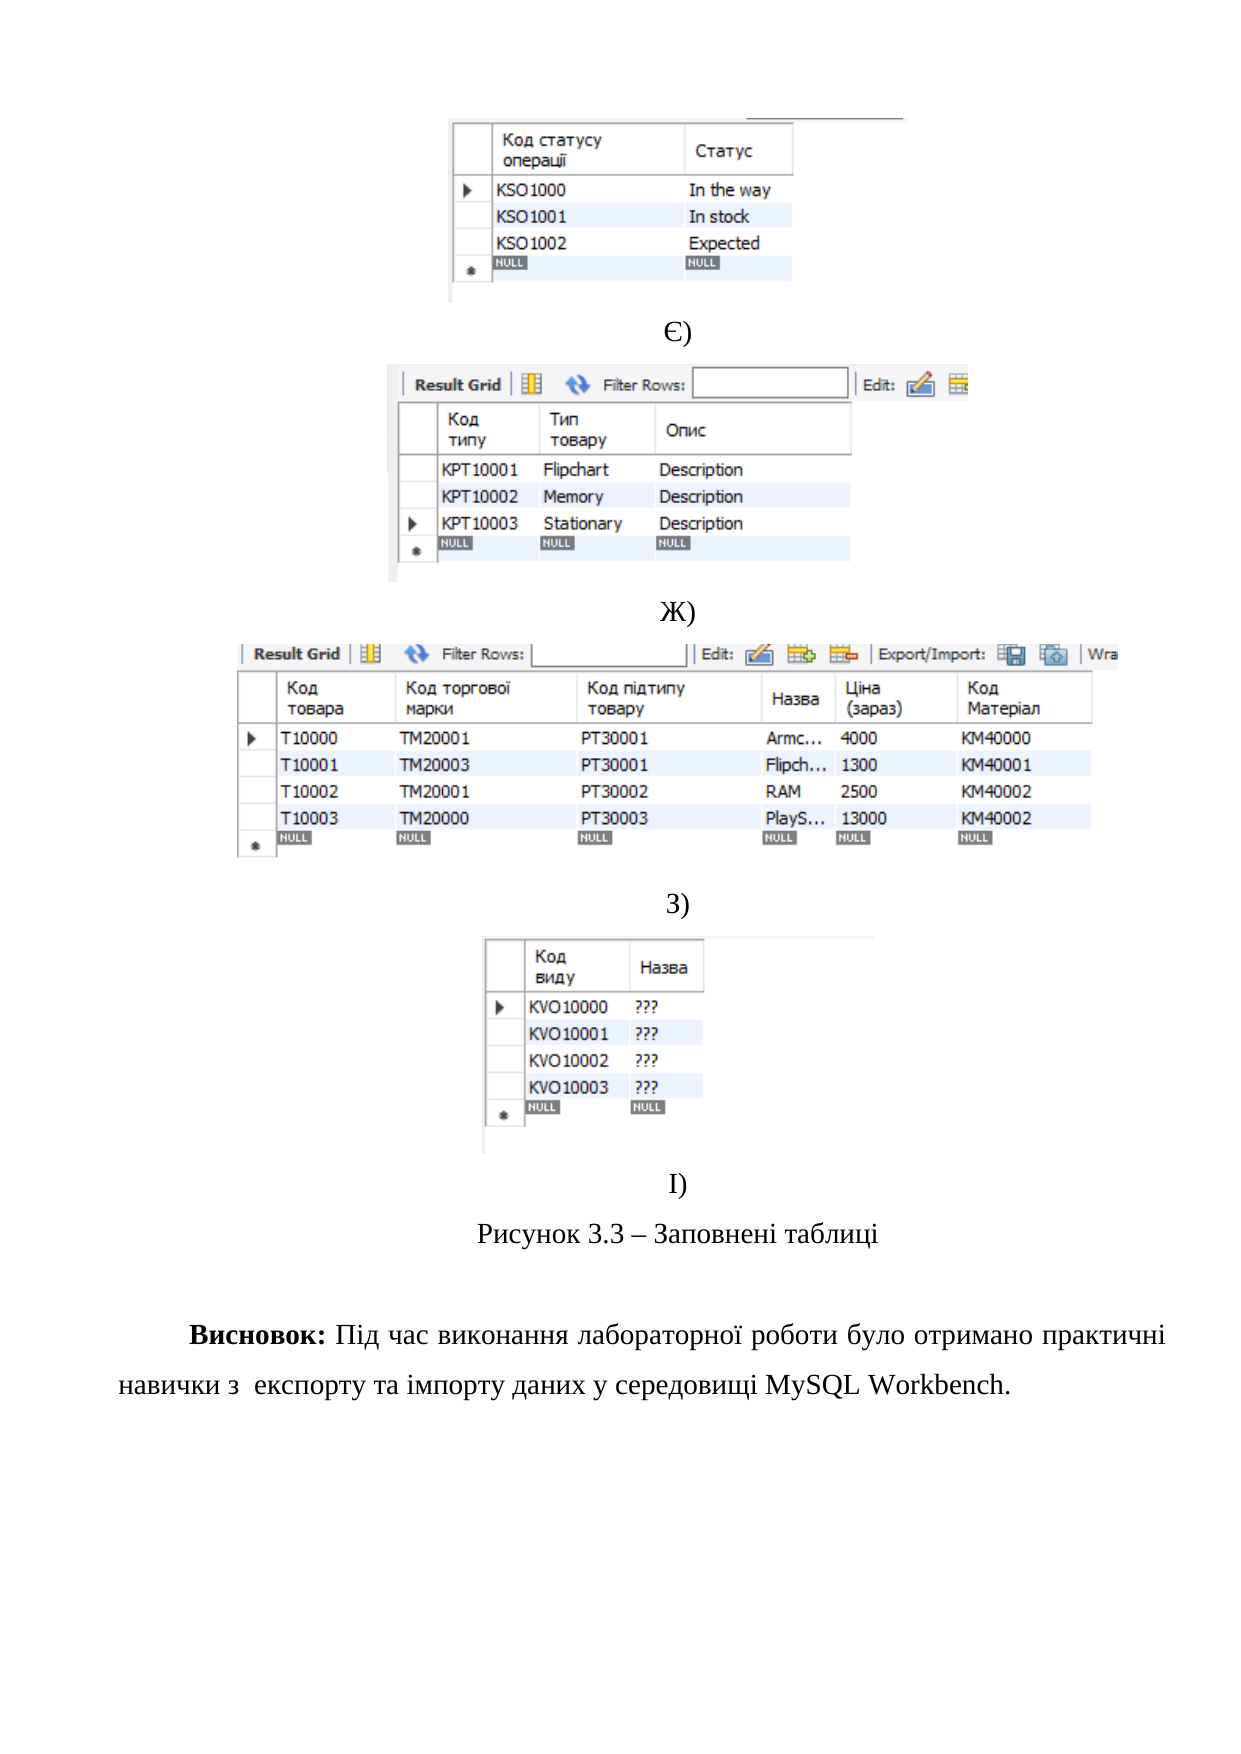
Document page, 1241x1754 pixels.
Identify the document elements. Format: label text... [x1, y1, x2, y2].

picture [482, 936, 874, 1154]
text І) [118, 1166, 1167, 1199]
text Висновок: Під час виконання лабораторної роботи було отримано практичні навички з експорту та імпорту даних у середовищі MySQL Workbench. [118, 1317, 1167, 1401]
picture [448, 118, 908, 303]
text Ж) [118, 594, 1167, 628]
text Рисунок 3.3 – Заповнені таблиці [118, 1216, 1167, 1250]
picture [387, 364, 968, 582]
text З) [118, 886, 1167, 920]
text Є) [118, 314, 1167, 348]
picture [237, 644, 1118, 875]
